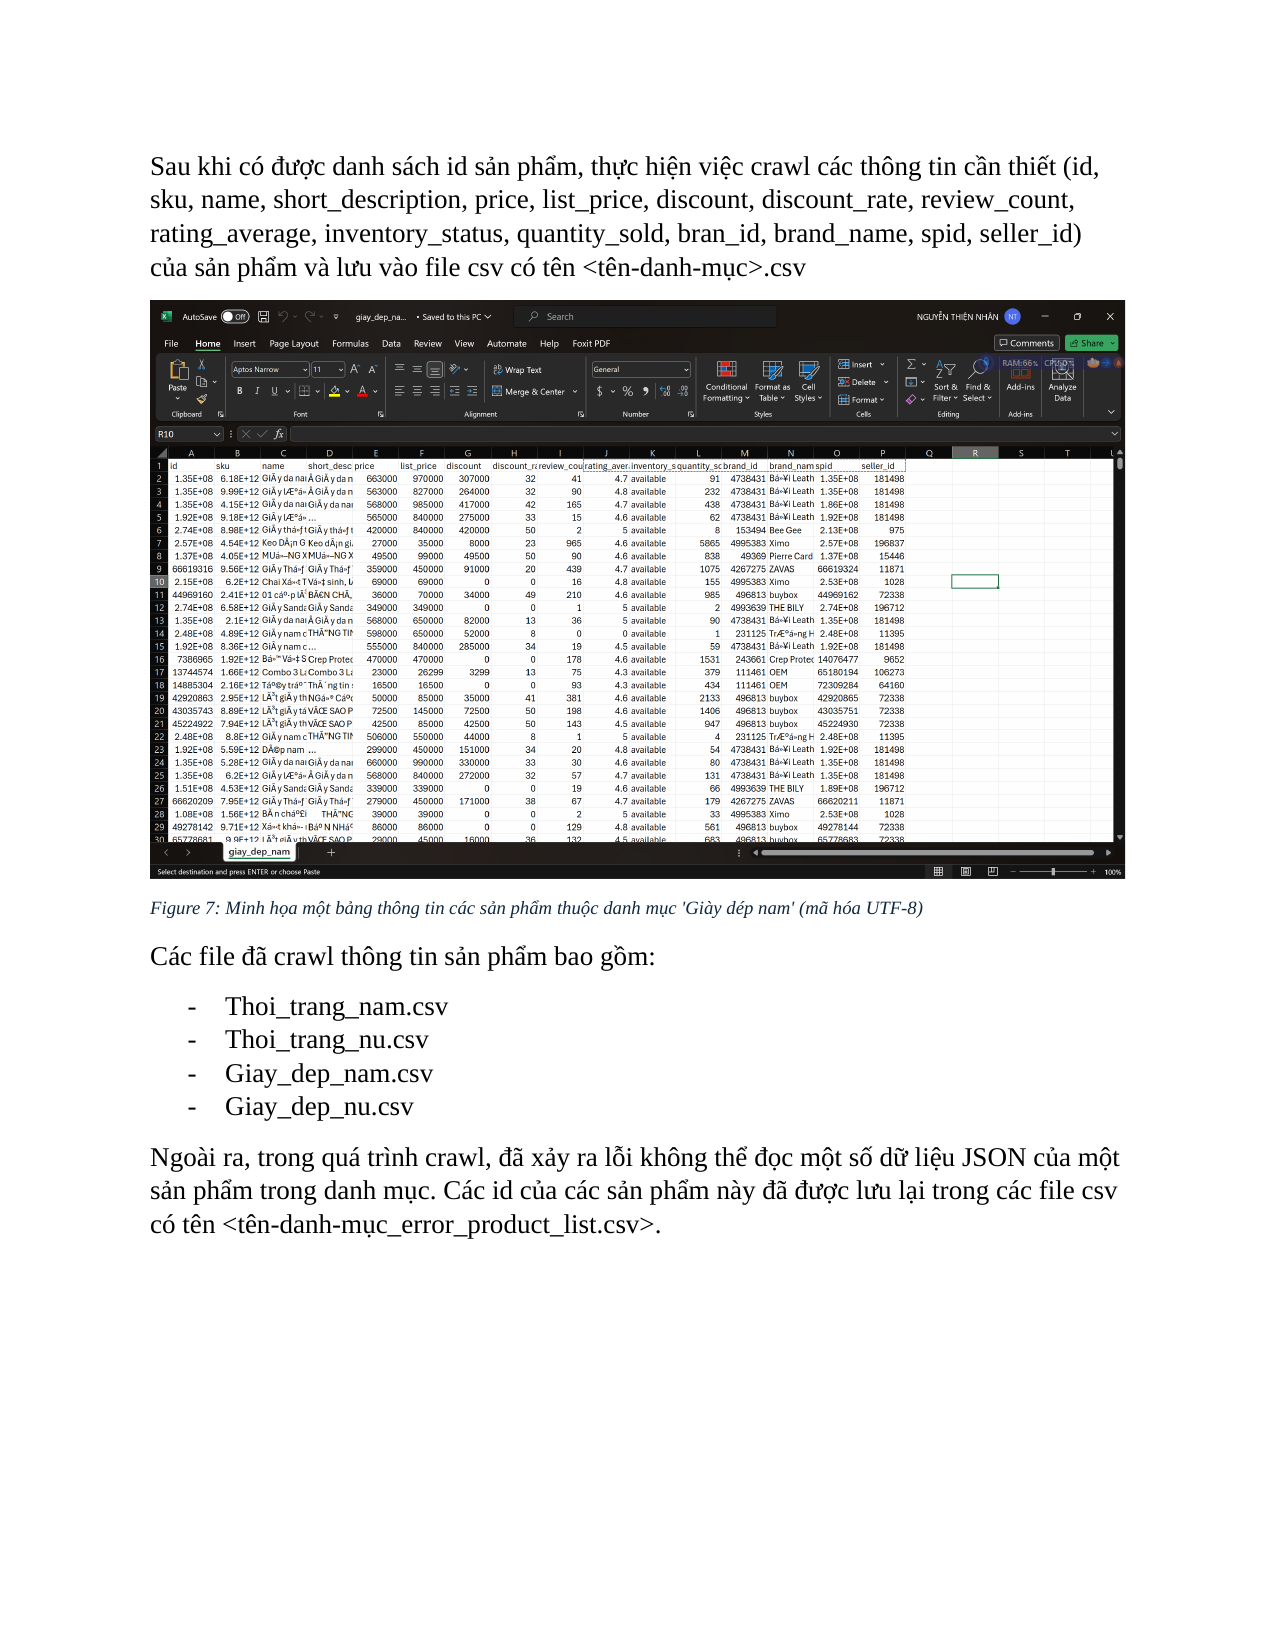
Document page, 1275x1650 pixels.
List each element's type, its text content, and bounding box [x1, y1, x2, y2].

text Figure 7: Minh họa một bảng thông tin các sản phẩm thuộc danh mục 'Giày dép nam' (mã hóa UTF-8) [150, 897, 1125, 919]
text Các file đã crawl thông tin sản phẩm bao gồm: [150, 940, 1125, 971]
text Ngoài ra, trong quá trình crawl, đã xảy ra lỗi không thể đọc một số dữ liệu JSON của một sản phẩm trong danh mục. Các id của các sản phẩm này đã được lưu lại trong các file csv có tên <tên-danh-mục_error_product_list.csv>. [150, 1141, 1125, 1239]
list Giay_dep_nu.csv [187, 1091, 1125, 1122]
list Thoi_trang_nam.csv [187, 990, 1125, 1021]
picture [150, 300, 1125, 879]
text Sau khi có được danh sách id sản phẩm, thực hiện việc crawl các thông tin cần thiết (id, sku, name, short_description, price, list_price, discount, discount_rate, review_count, rating_average, inventory_status, quantity_sold, bran_id, brand_name, spid, seller_id) của sản phẩm và lưu vào file csv có tên <tên-danh-mục>.csv [150, 150, 1125, 282]
list Thoi_trang_nu.csv [187, 1023, 1125, 1054]
list Giay_dep_nam.csv [187, 1057, 1125, 1088]
